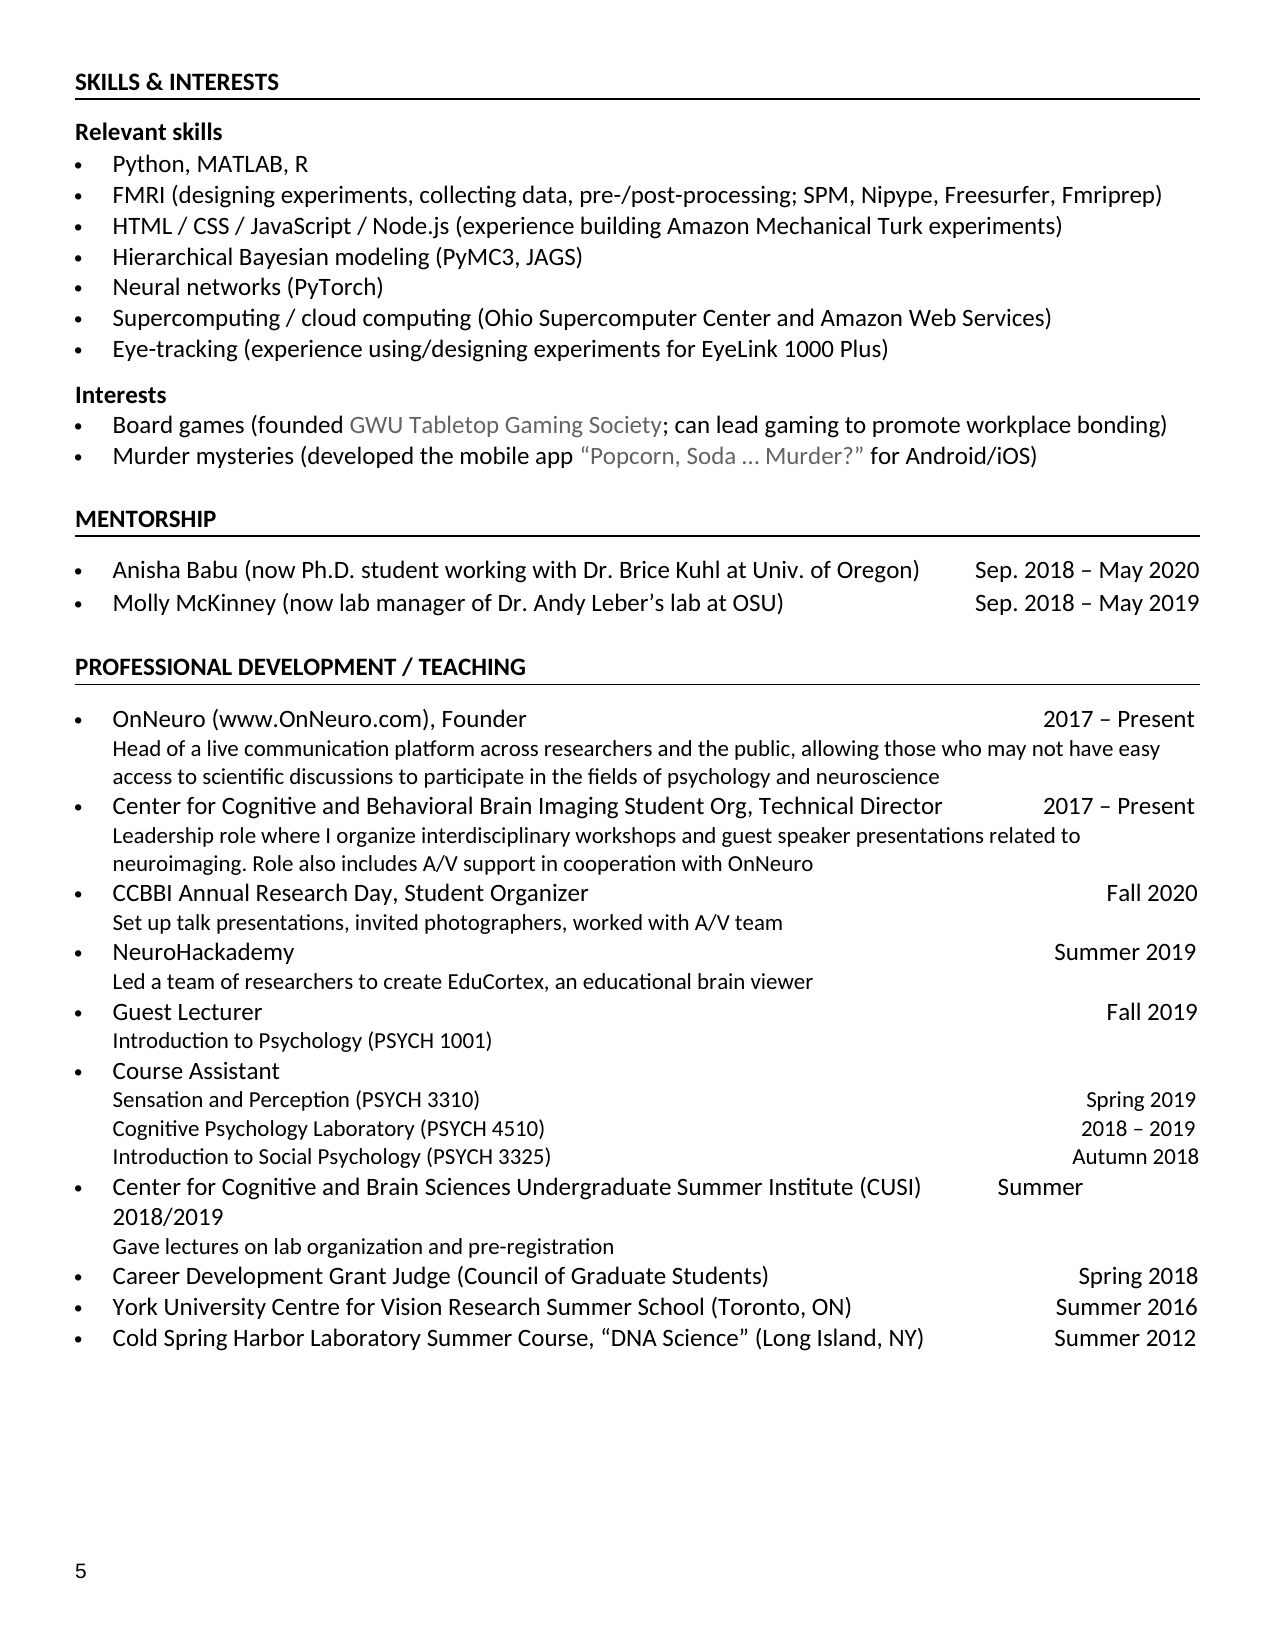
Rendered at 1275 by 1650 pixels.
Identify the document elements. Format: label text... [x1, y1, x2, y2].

list Molly McKinney (now lab manager of Dr. Andy Leber’s lab at OSU) Sep. 2018 – May 2019 [75, 587, 1200, 617]
list Cold Spring Harbor Laboratory Summer Course, “DNA Science” (Long Island, NY) Summer 2012 [75, 1322, 1200, 1352]
text MENTORSHIP [75, 503, 1200, 535]
list Center for Cognitive and Brain Sciences Undergraduate Summer Institute (CUSI) Summer 2018/2019 [75, 1171, 1200, 1232]
list Center for Cognitive and Behavioral Brain Imaging Student Org, Technical Director 2017 – Present [75, 790, 1200, 821]
text SKILLS & INTERESTS [75, 66, 1200, 98]
list Supercomputing / cloud computing (Ohio Supercomputer Center and Amazon Web Services) [75, 302, 1200, 333]
list Course Assistant [75, 1055, 1200, 1085]
text Head of a live communication platform across researchers and the public, allowing those who may not have easy access to scientific discussions to participate in the fields of psychology and neuroscience [112, 734, 1200, 790]
list Python, MATLAB, R [75, 148, 1200, 179]
list Anisha Babu (now Ph.D. student working with Dr. Brice Kuhl at Univ. of Oregon) Sep. 2018 – May 2020 [75, 554, 1200, 585]
list Career Development Grant Judge (Council of Graduate Students) Spring 2018 [75, 1260, 1200, 1291]
list OnNeuro (www.OnNeuro.com), Founder 2017 – Present [75, 703, 1200, 733]
list FMRI (designing experiments, collecting data, pre-/post-processing; SPM, Nipype, Freesurfer, Fmriprep) [75, 179, 1200, 209]
list Murder mysteries (developed the mobile app “Popcorn, Soda … Murder?” for Android/iOS) [75, 440, 1200, 471]
list Neural networks (PyTorch) [75, 271, 1200, 302]
text Gave lectures on lab organization and pre-registration [112, 1232, 1200, 1260]
text Set up talk presentations, invited photographers, worked with A/V team [112, 908, 1200, 936]
text Cognitive Psychology Laboratory (PSYCH 4510) 2018 – 2019 [112, 1114, 1200, 1142]
list York University Centre for Vision Research Summer School (Toronto, ON) Summer 2016 [75, 1291, 1200, 1322]
list Guest Lecturer Fall 2019 [75, 996, 1200, 1026]
text Introduction to Psychology (PSYCH 1001) [112, 1026, 1200, 1054]
text Interests [75, 379, 1200, 410]
list Eye-tracking (experience using/designing experiments for EyeLink 1000 Plus) [75, 333, 1200, 364]
text Introduction to Social Psychology (PSYCH 3325) Autumn 2018 [112, 1142, 1200, 1170]
text PROFESSIONAL DEVELOPMENT / TEACHING [75, 651, 1200, 684]
text Relevant skills [75, 116, 1200, 146]
list NeuroHackademy Summer 2019 [75, 936, 1200, 967]
text Leadership role where I organize interdisciplinary workshops and guest speaker presentations related to neuroimaging. Role also includes A/V support in cooperation with OnNeuro [112, 821, 1200, 877]
text Led a team of researchers to create EduCortex, an educational brain viewer [112, 967, 1200, 995]
list Board games (founded GWU Tabletop Gaming Society; can lead gaming to promote workplace bonding) [75, 410, 1200, 440]
list CCBBI Annual Research Day, Student Organizer Fall 2020 [75, 877, 1200, 908]
list Hierarchical Bayesian modeling (PyMC3, JAGS) [75, 241, 1200, 271]
text Sensation and Perception (PSYCH 3310) Spring 2019 [75, 1086, 1200, 1114]
list HTML / CSS / JavaScript / Node.js (experience building Amazon Mechanical Turk experiments) [75, 210, 1200, 240]
